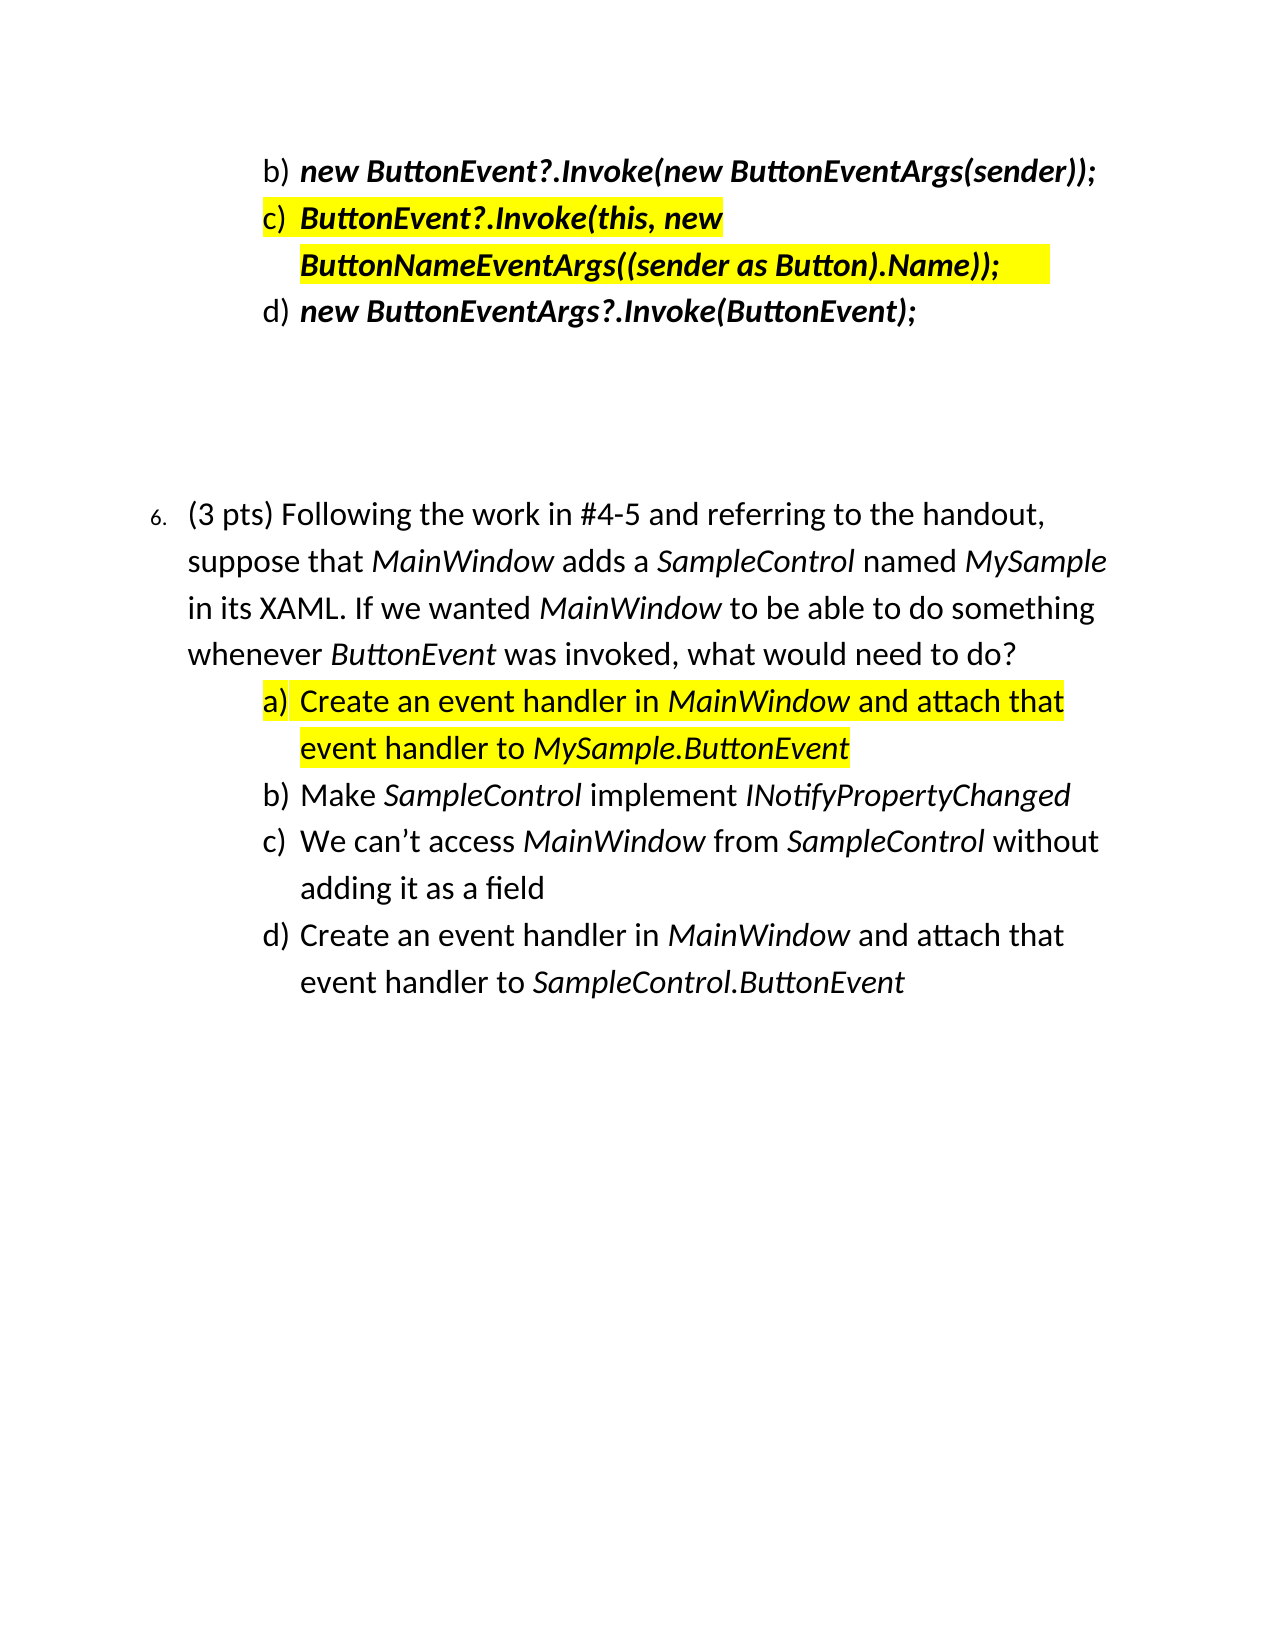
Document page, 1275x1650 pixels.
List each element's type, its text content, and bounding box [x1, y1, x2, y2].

list We can’t access MainWindow from SampleControl without adding it as a field [262, 821, 1125, 908]
list Create an event handler in MainWindow and attach that event handler to MySample.ButtonEvent [262, 680, 1125, 768]
list Make SampleControl implement INotifyPropertyChanged [262, 774, 1125, 814]
list (3 pts) Following the work in #4-5 and referring to the handout, suppose that MainWindow adds a SampleControl named MySample in its XAML. If we wanted MainWindow to be able to do something whenever ButtonEvent was invoked, what would need to do? [150, 493, 1125, 674]
list Create an event handler in MainWindow and attach that event handler to SampleControl.ButtonEvent [262, 914, 1125, 1002]
list ButtonEvent?.Invoke(this, new ButtonNameEventArgs((sender as Button).Name)); [262, 197, 1125, 284]
list new ButtonEvent?.Invoke(new ButtonEventArgs(sender)); [262, 150, 1125, 191]
list new ButtonEventArgs?.Invoke(ButtonEvent); [262, 290, 1125, 331]
